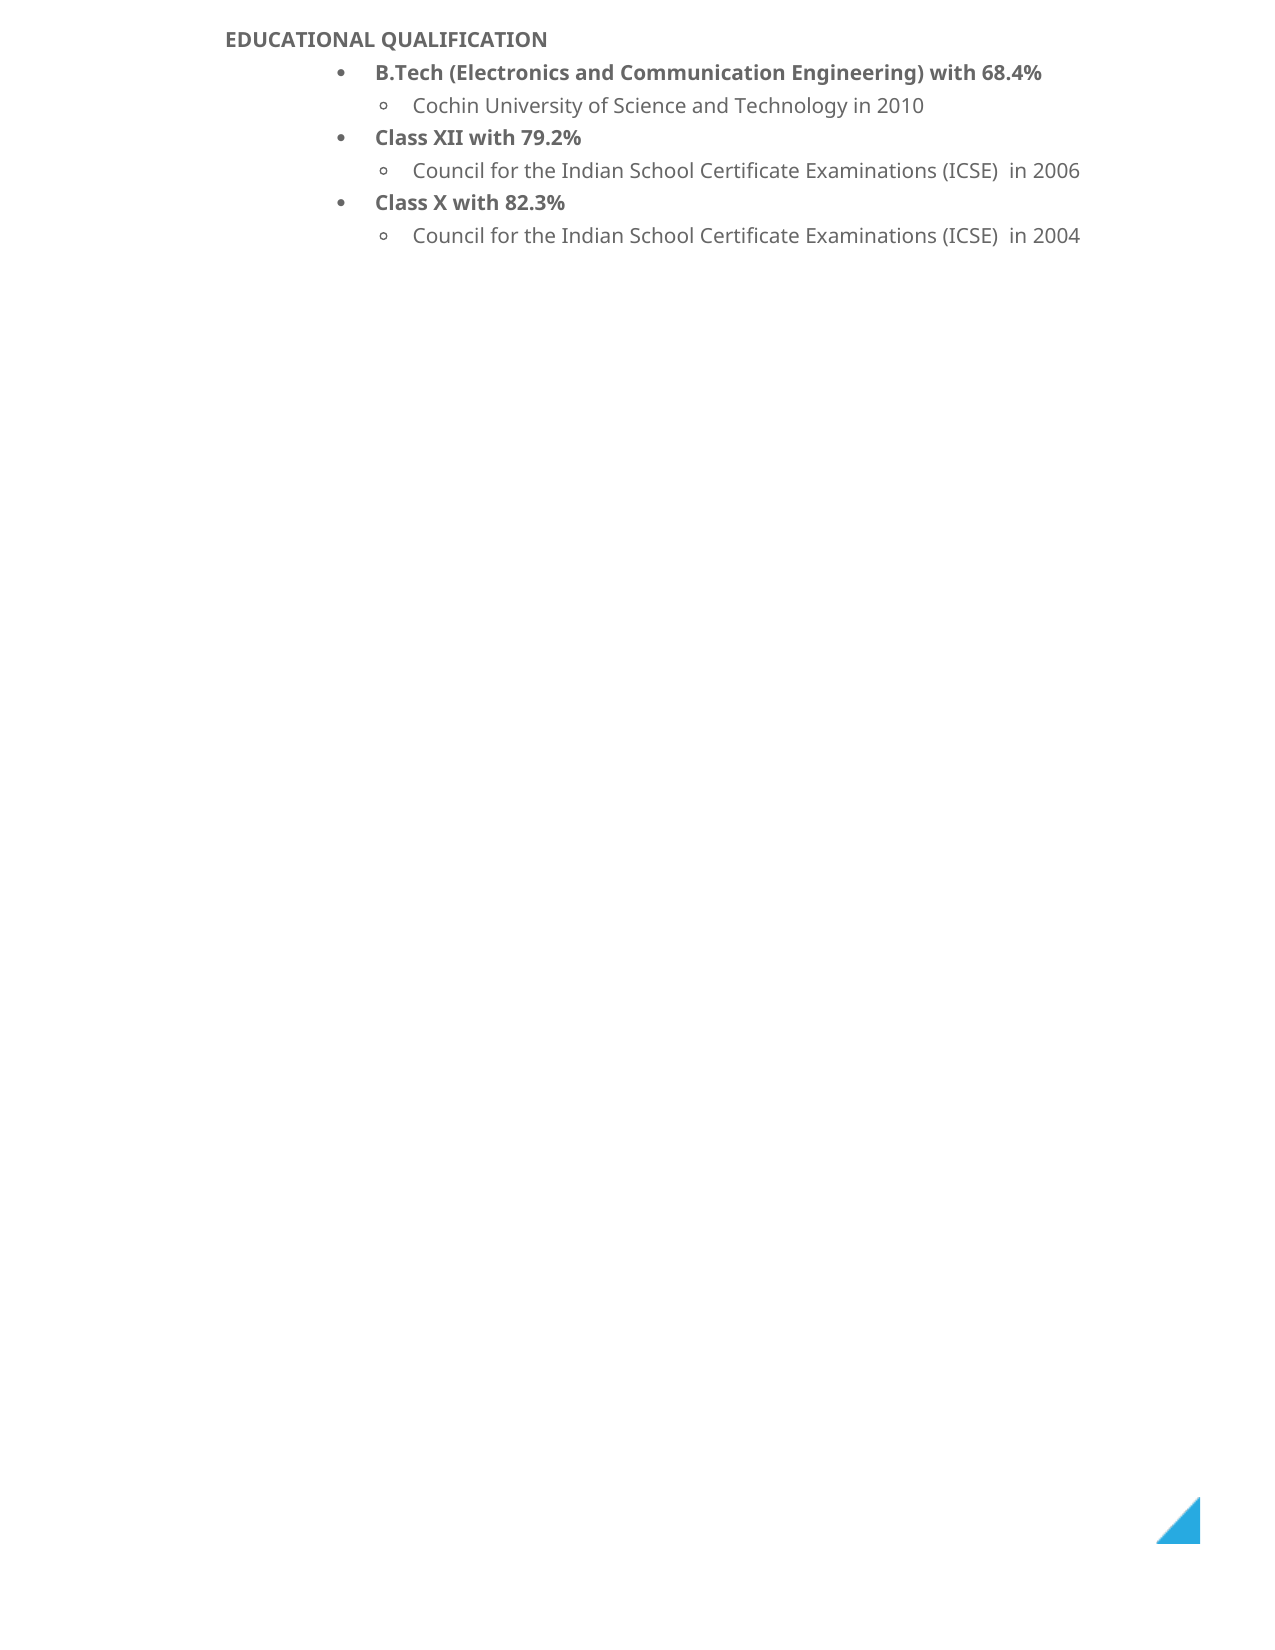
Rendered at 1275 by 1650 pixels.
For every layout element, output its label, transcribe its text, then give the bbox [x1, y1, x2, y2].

list Class XII with 79.2% [337, 123, 1200, 152]
list Council for the Indian School Certificate Examinations (ICSE) in 2004 [375, 221, 1200, 249]
picture [1156, 1497, 1200, 1544]
text EDUCATIONAL QUALIFICATION [225, 26, 1200, 54]
list Class X with 82.3% [337, 188, 1200, 217]
list Cochin University of Science and Technology in 2010 [375, 91, 1200, 119]
list B.Tech (Electronics and Communication Engineering) with 68.4% [337, 58, 1200, 87]
list Council for the Indian School Certificate Examinations (ICSE) in 2006 [375, 156, 1200, 184]
